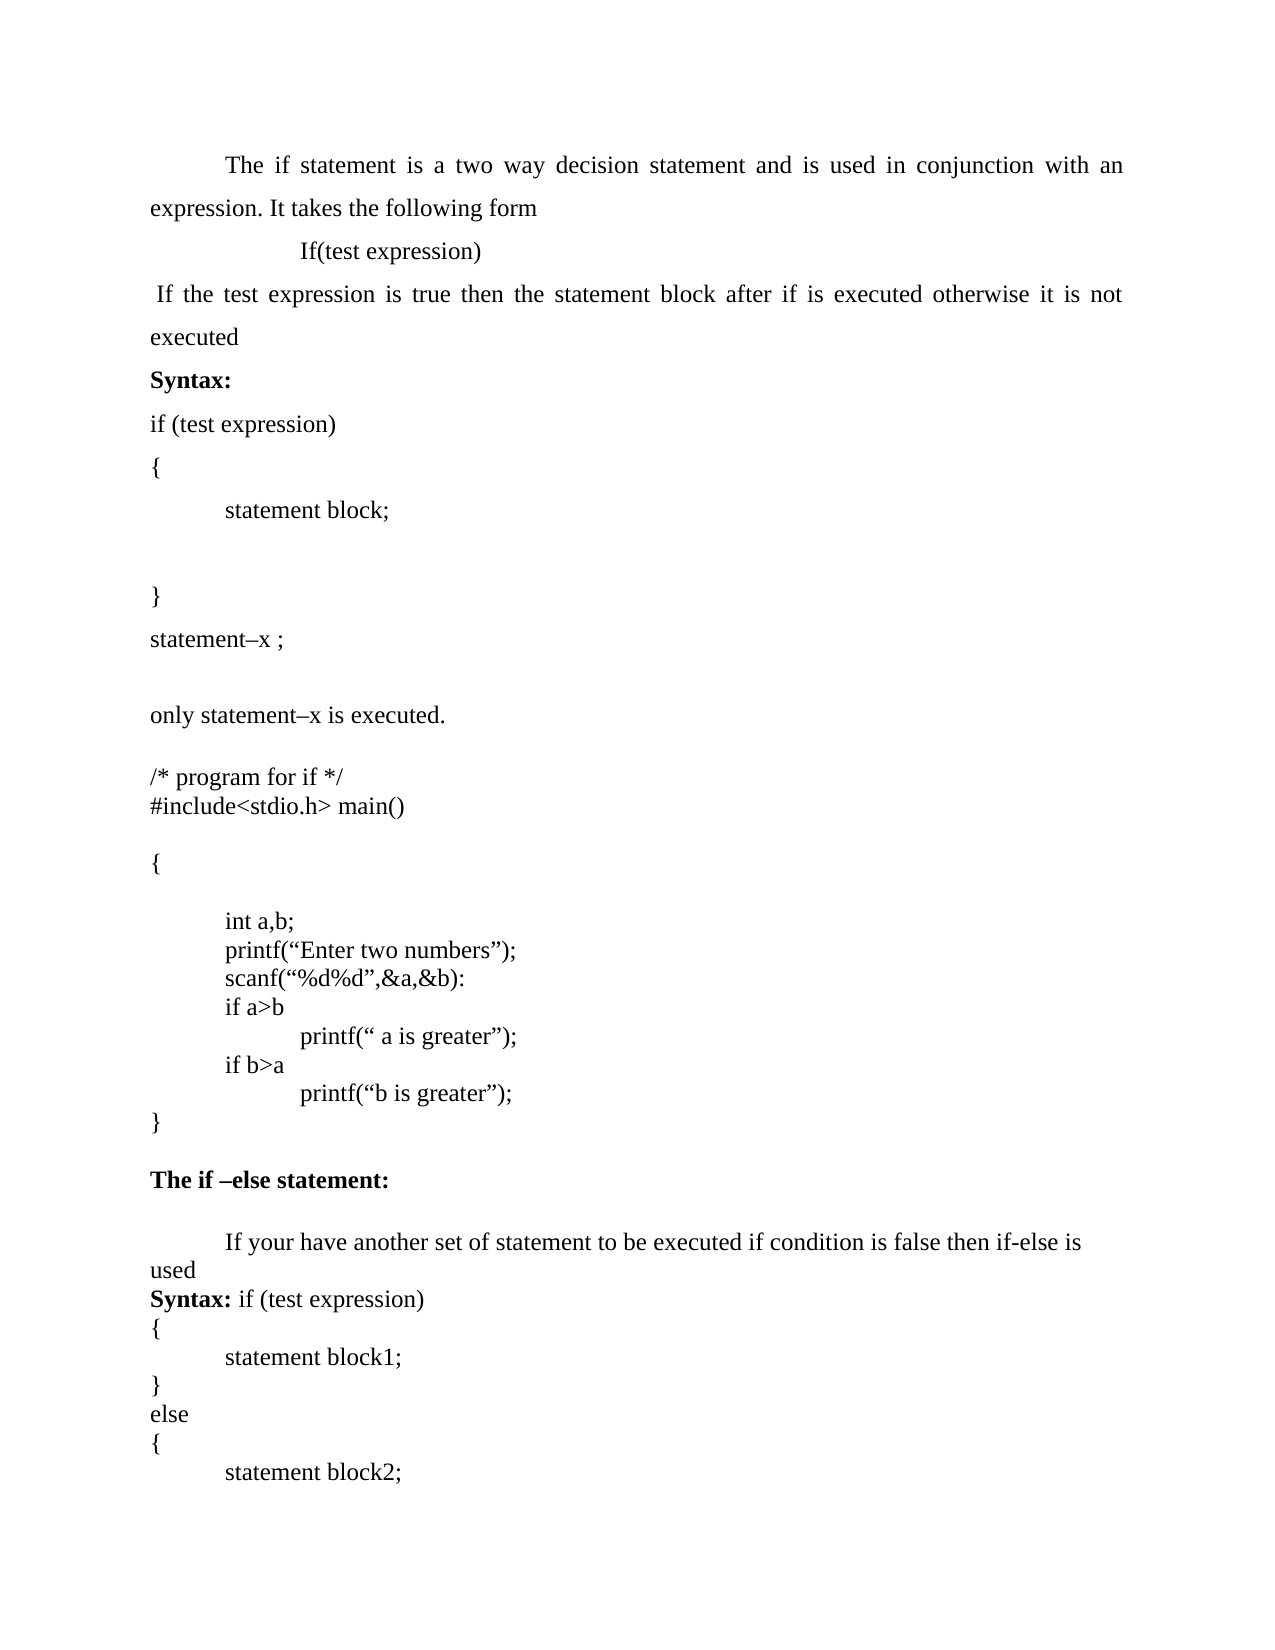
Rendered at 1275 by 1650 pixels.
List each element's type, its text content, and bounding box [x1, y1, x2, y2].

text /* program for if */ #include<stdio.h> main() [150, 762, 425, 820]
text else [150, 1399, 1125, 1428]
text statement–x ; [150, 624, 1125, 653]
text int a,b; [225, 906, 1125, 935]
text statement block2; [225, 1457, 1125, 1486]
text printf(“Enter two numbers”); scanf(“%d%d”,&a,&b): [225, 935, 592, 992]
text The if statement is a two way decision statement and is used in conjunction with an expression. It takes the following form [150, 150, 1125, 222]
text Syntax: [150, 366, 1125, 394]
text If your have another set of statement to be executed if condition is false then if-else is used [150, 1227, 1125, 1284]
text { [150, 1428, 1125, 1457]
text printf(“ a is greater”); [300, 1021, 1125, 1050]
text } [150, 1107, 1125, 1136]
text { [150, 1313, 1125, 1342]
text if (test expression) [150, 409, 1125, 437]
text { [150, 452, 1125, 481]
text } [150, 581, 1125, 610]
text Syntax: if (test expression) [150, 1284, 1125, 1313]
text if a>b [225, 992, 1125, 1021]
text The if –else statement: [150, 1165, 1125, 1193]
text statement block1; [225, 1342, 1125, 1371]
text only statement–x is executed. [150, 701, 1125, 729]
text if b>a [225, 1050, 1125, 1078]
text { [150, 848, 1125, 877]
text } [150, 1371, 1125, 1399]
text printf(“b is greater”); [300, 1078, 1125, 1107]
text If the test expression is true then the statement block after if is executed otherwise it is not executed [150, 279, 1125, 351]
text statement block; [225, 495, 1125, 524]
text If(test expression) [300, 236, 1125, 265]
